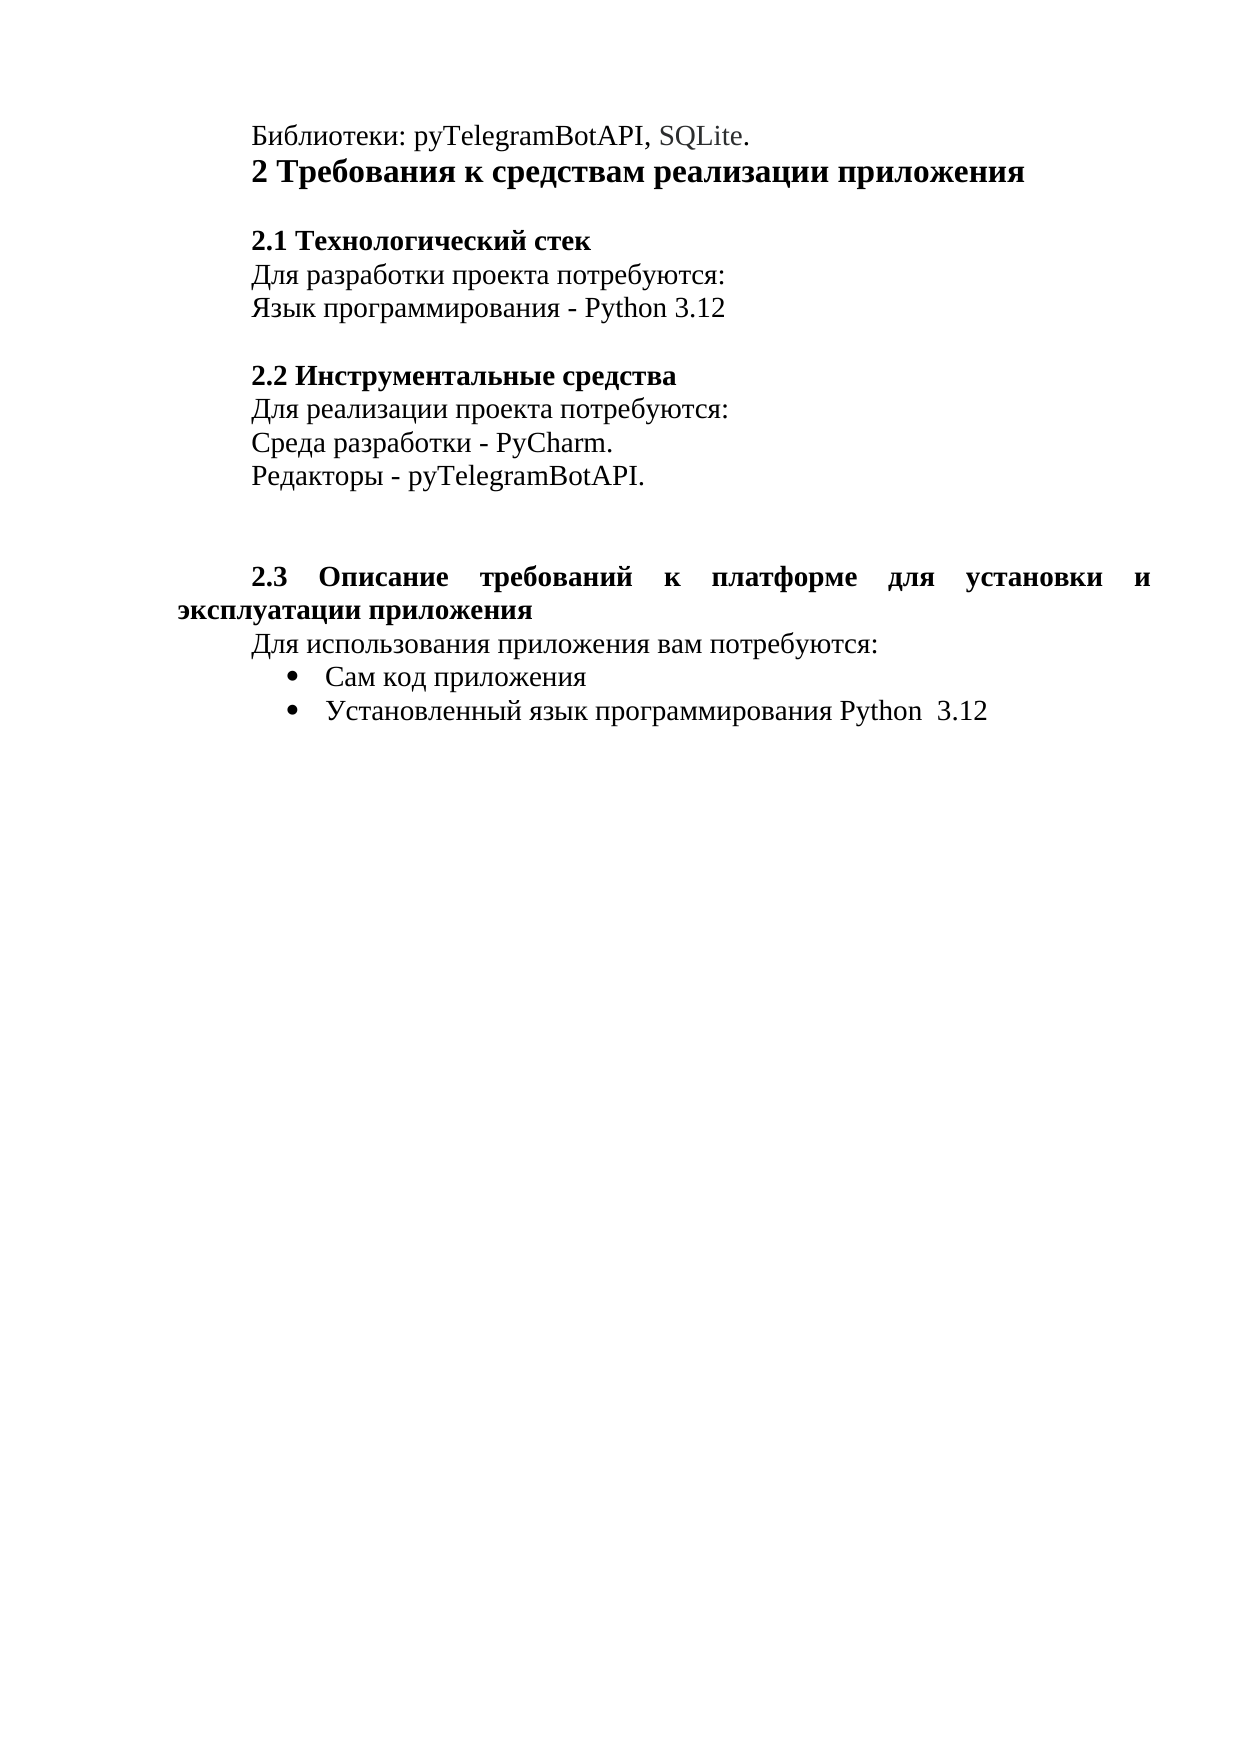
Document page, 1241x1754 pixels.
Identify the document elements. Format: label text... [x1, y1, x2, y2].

list Сам код приложения [287, 659, 1152, 693]
list Установленный язык программирования Python 3.12 [287, 693, 1152, 727]
text Язык программирования - Python 3.12 [177, 291, 1152, 324]
text Среда разработки - PyCharm. [177, 425, 1152, 458]
text Для реализации проекта потребуются: [177, 391, 1152, 425]
text Библиотеки: pyTelegramBotAPI, SQLite. [177, 118, 659, 152]
text 2.2 Инструментальные средства [177, 358, 1152, 391]
text 2.1 Технологический стек [177, 223, 1152, 257]
text Для использования приложения вам потребуются: [177, 626, 1152, 659]
text 2 Требования к средствам реализации приложения [177, 118, 1152, 190]
text Редакторы - pyTelegramBotAPI. [177, 458, 1152, 492]
text Для разработки проекта потребуются: [177, 257, 1152, 291]
text 2.3 Описание требований к платформе для установки и эксплуатации приложения [177, 559, 1152, 626]
